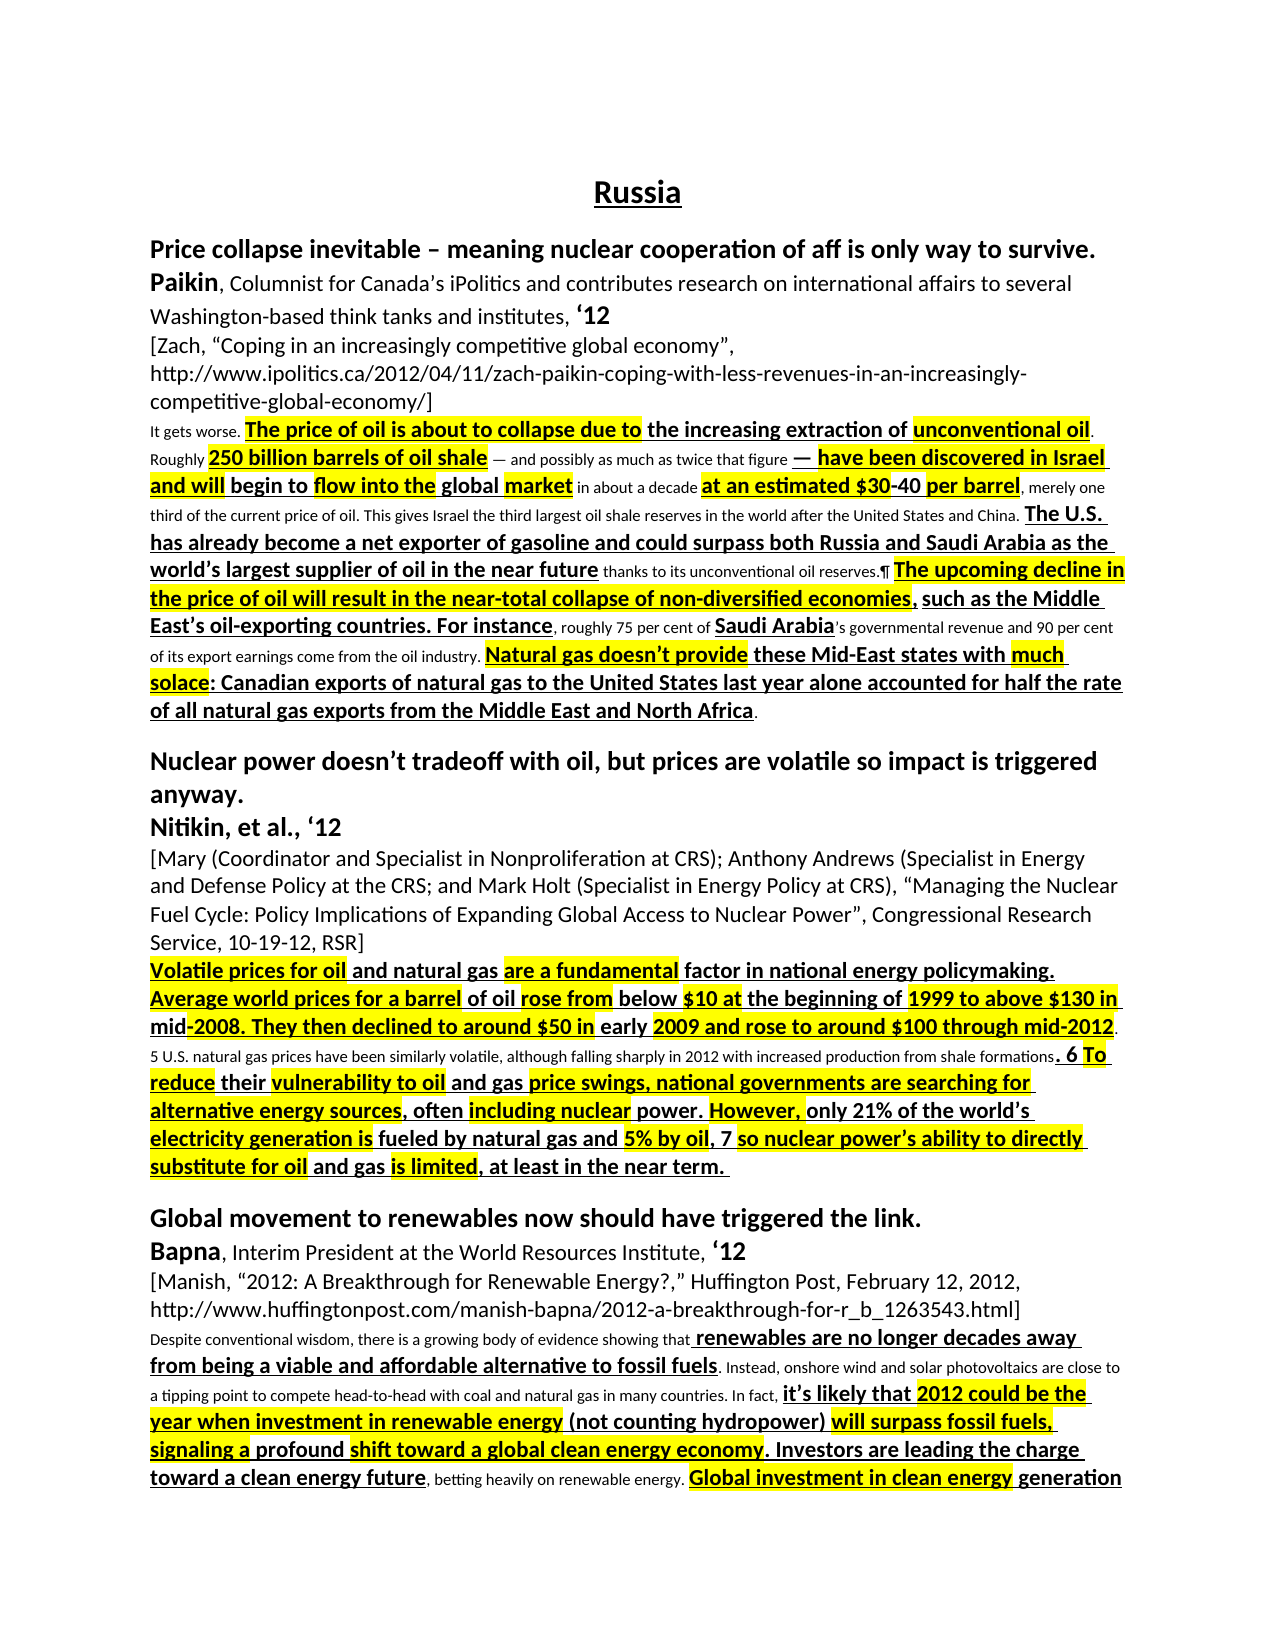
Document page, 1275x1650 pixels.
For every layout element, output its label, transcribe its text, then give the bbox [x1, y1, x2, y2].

text [Zach, “Coping in an increasingly competitive global economy”, http://www.ipolitics.ca/2012/04/11/zach-paikin-coping-with-less-revenues-in-an-increasingly-competitive-global-economy/] [150, 331, 1125, 416]
text It gets worse. The price of oil is about to collapse due to the increasing extraction of unconventional oil. Roughly 250 billion barrels of oil shale — and possibly as much as twice that figure — have been discovered in Israel and will begin to flow into the global market in about a decade at an estimated $30-40 per barrel, merely one third of the current price of oil. This gives Israel the third largest oil shale reserves in the world after the United States and China. The U.S. has already become a net exporter of gasoline and could surpass both Russia and Saudi Arabia as the world’s largest supplier of oil in the near future thanks to its unconventional oil reserves.¶ The upcoming decline in the price of oil will result in the near-total collapse of non-diversified economies, such as the Middle East’s oil-exporting countries. For instance, roughly 75 per cent of Saudi Arabia’s governmental revenue and 90 per cent of its export earnings come from the oil industry. Natural gas doesn’t provide these Mid-East states with much solace: Canadian exports of natural gas to the United States last year alone accounted for half the rate of all natural gas exports from the Middle East and North Africa. [150, 416, 1125, 584]
text Paikin, Columnist for Canada’s iPolitics and contributes research on international affairs to several Washington-based think tanks and institutes, ‘12 [150, 265, 1125, 331]
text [150, 1323, 1125, 1491]
text Bapna, Interim President at the World Resources Institute, ‘12 [150, 1234, 1125, 1267]
subtitle Nuclear power doesn’t tradeoff with oil, but prices are volatile so impact is triggered anyway. [150, 744, 1125, 811]
text [Mary (Coordinator and Specialist in Nonproliferation at CRS); Anthony Andrews (Specialist in Energy and Defense Policy at the CRS; and Mark Holt (Specialist in Energy Policy at CRS), “Managing the Nuclear Fuel Cycle: Policy Implications of Expanding Global Access to Nuclear Power”, Congressional Research Service, 10-19-12, RSR] [150, 844, 1125, 956]
subtitle Global movement to renewables now should have triggered the link. [150, 1201, 1125, 1234]
text Nitikin, et al., ‘12 [150, 811, 1125, 844]
subtitle Russia [150, 171, 1125, 212]
subtitle Price collapse inevitable – meaning nuclear cooperation of aff is only way to survive. [150, 232, 1125, 265]
text Volatile prices for oil and natural gas are a fundamental factor in national energy policymaking. Average world prices for a barrel of oil rose from below $10 at the beginning of 1999 to above $130 in mid-2008. They then declined to around $50 in early 2009 and rose to around $100 through mid-2012. 5 U.S. natural gas prices have been similarly volatile, although falling sharply in 2012 with increased production from shale formations. 6 To reduce their vulnerability to oil and gas price swings, national governments are searching for alternative energy sources, often including nuclear power. However, only 21% of the world’s electricity generation is fueled by natural gas and 5% by oil, 7 so nuclear power’s ability to directly substitute for oil and gas is limited, at least in the near term. [150, 956, 1125, 1180]
text It gets worse. The price of oil is about to collapse due to the increasing extraction of unconventional oil. Roughly 250 billion barrels of oil shale — and possibly as much as twice that figure — have been discovered in Israel and will begin to flow into the global market in about a decade at an estimated $30-40 per barrel, merely one third of the current price of oil. This gives Israel the third largest oil shale reserves in the world after the United States and China. The U.S. has already become a net exporter of gasoline and could surpass both Russia and Saudi Arabia as the world’s largest supplier of oil in the near future thanks to its unconventional oil reserves.¶ The upcoming decline in the price of oil will result in the near-total collapse of non-diversified economies, such as the Middle East’s oil-exporting countries. For instance, roughly 75 per cent of Saudi Arabia’s governmental revenue and 90 per cent of its export earnings come from the oil industry. Natural gas doesn’t provide these Mid-East states with much solace: Canadian exports of natural gas to the United States last year alone accounted for half the rate of all natural gas exports from the Middle East and North Africa. [150, 584, 1125, 724]
text [Manish, “2012: A Breakthrough for Renewable Energy?,” Huffington Post, February 12, 2012, http://www.huffingtonpost.com/manish-bapna/2012-a-breakthrough-for-r_b_1263543.html] [150, 1267, 1125, 1323]
